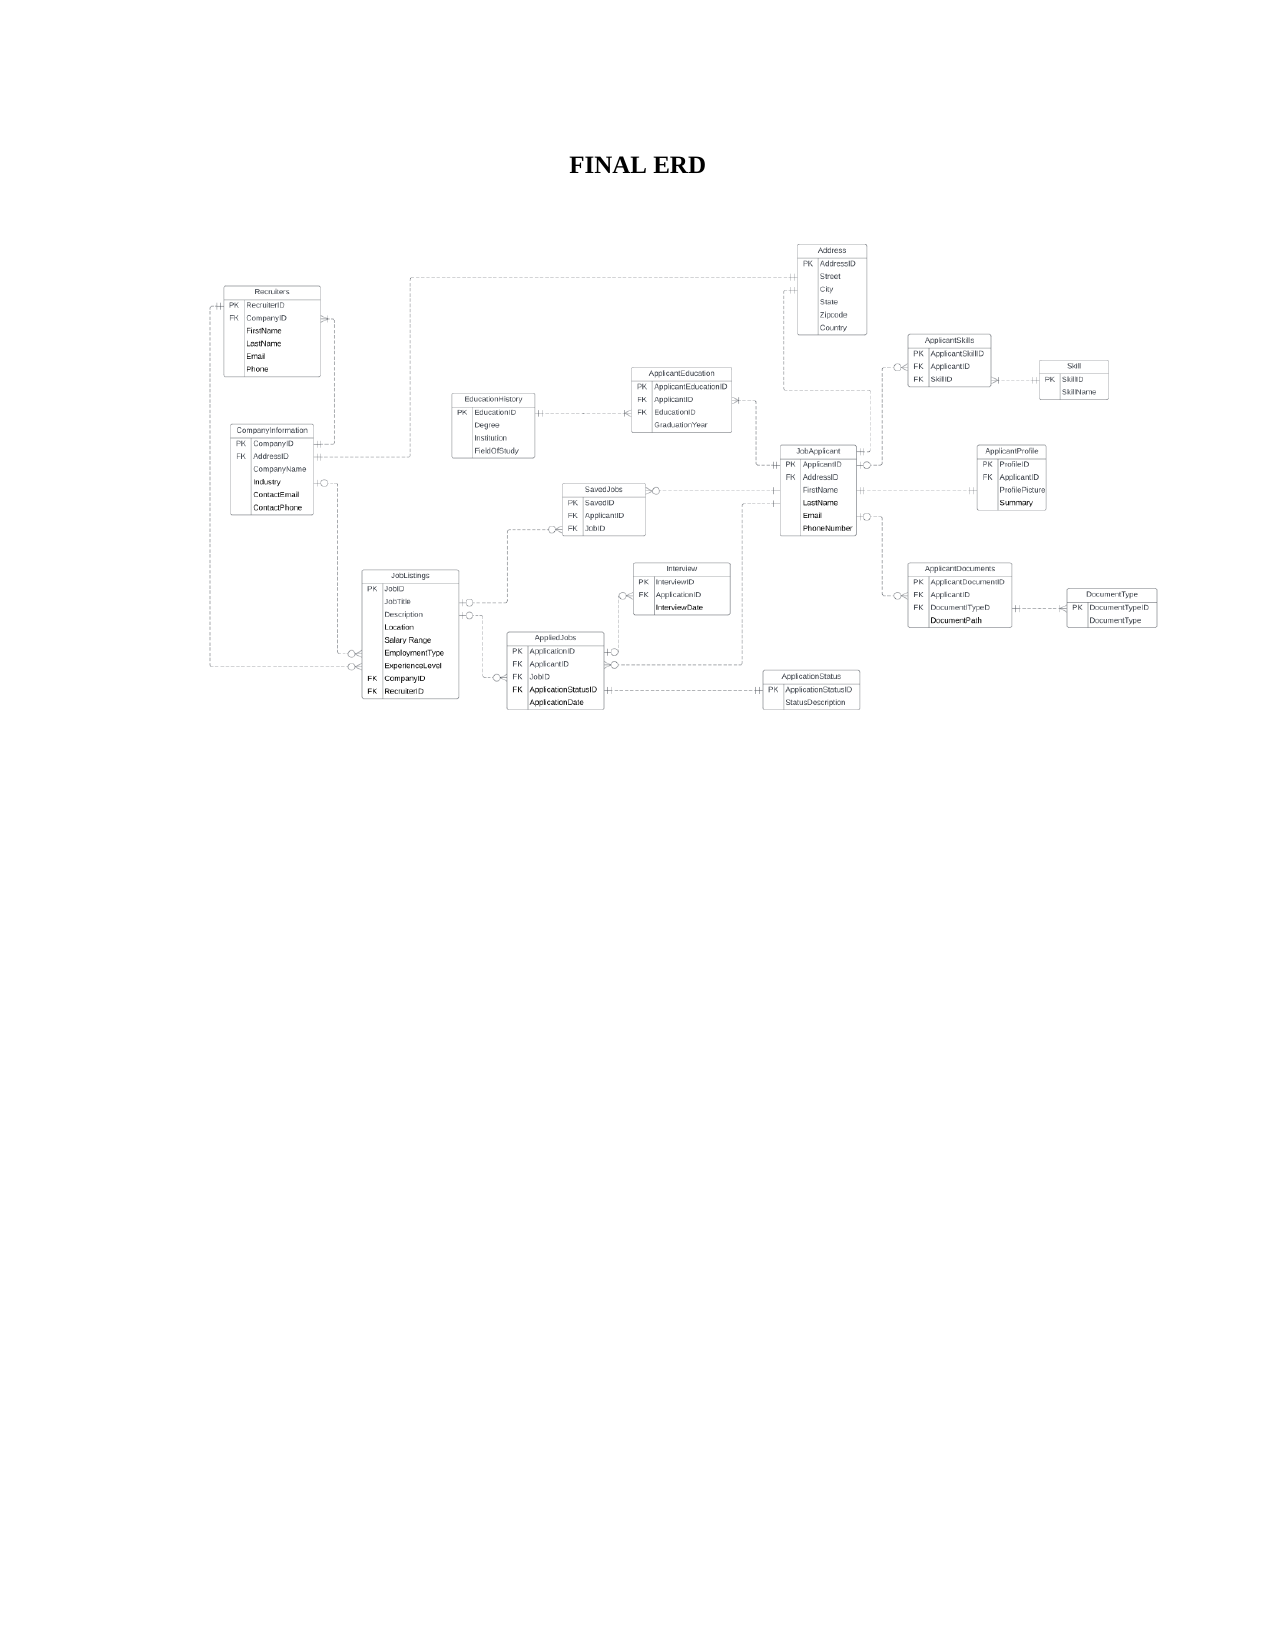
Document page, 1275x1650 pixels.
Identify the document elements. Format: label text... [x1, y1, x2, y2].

text FINAL ERD [150, 150, 1125, 179]
